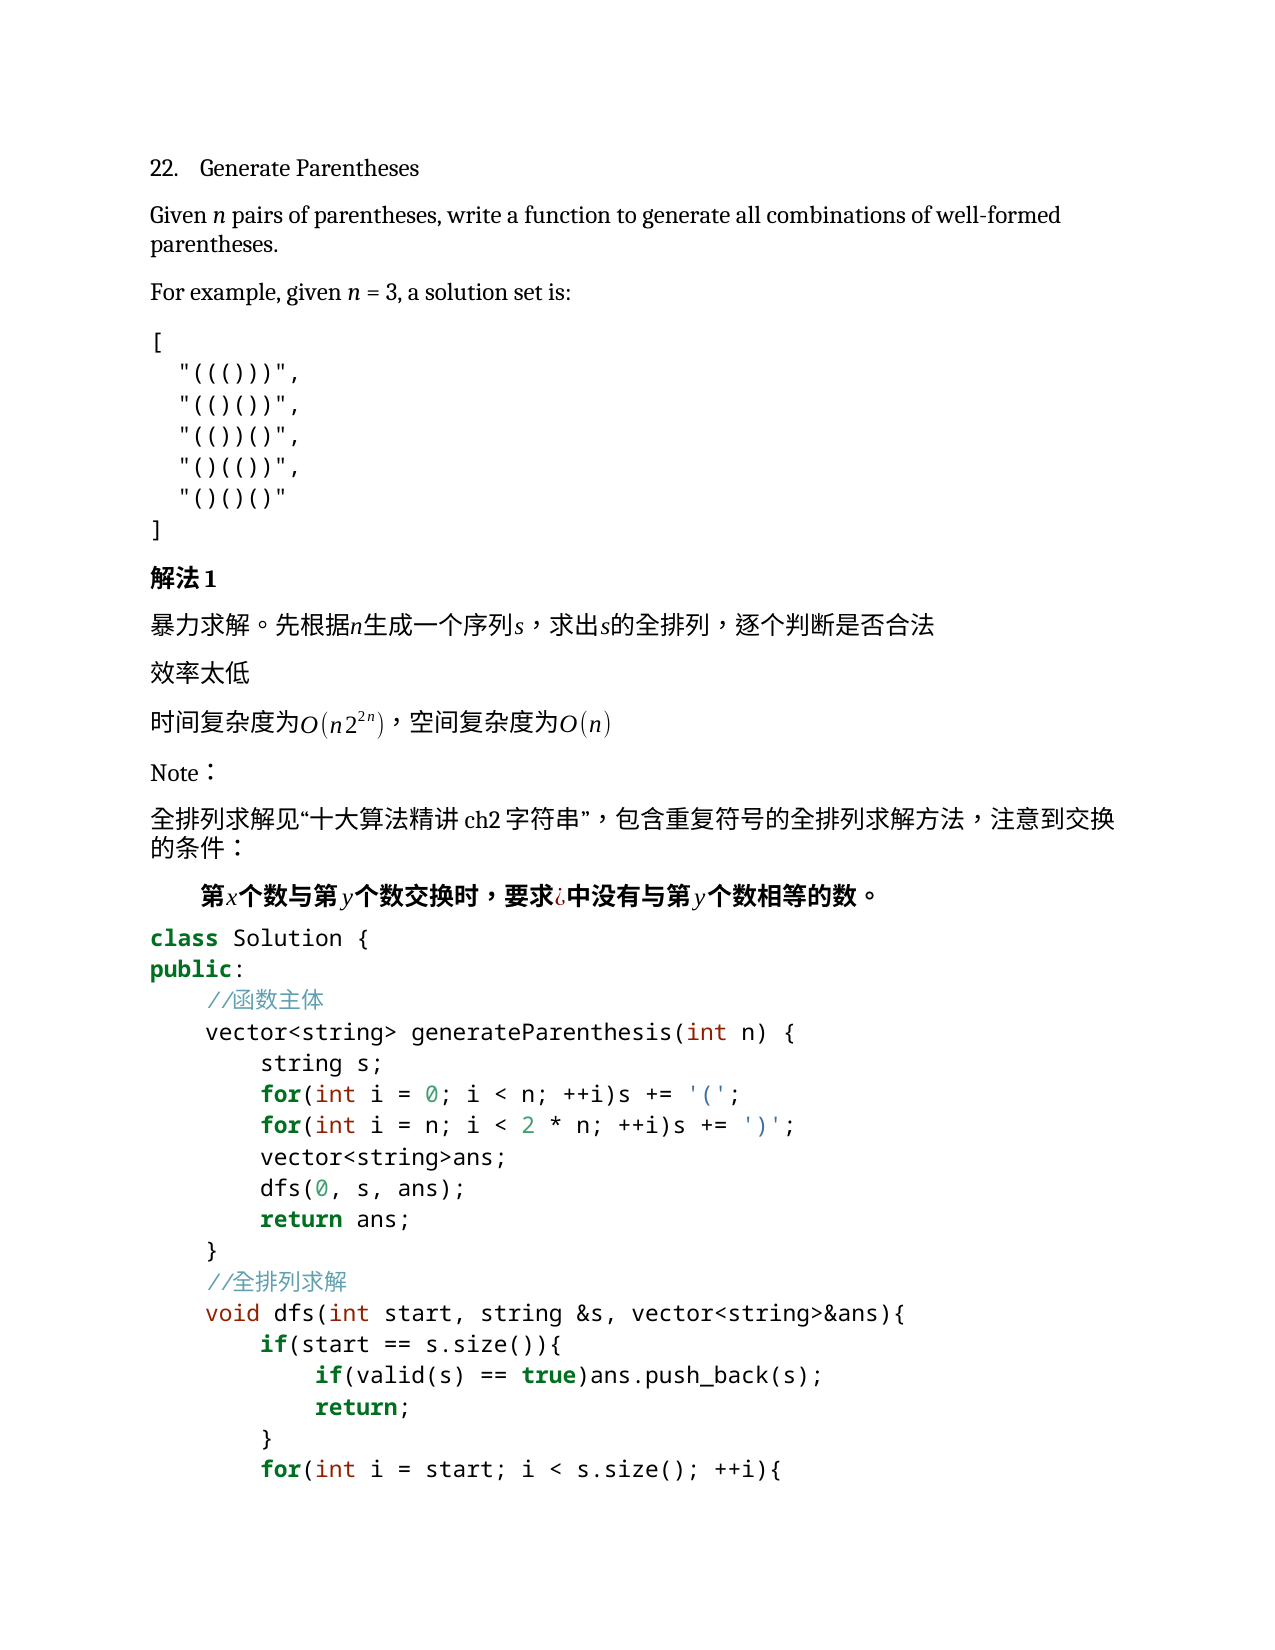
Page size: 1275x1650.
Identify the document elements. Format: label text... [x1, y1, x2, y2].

text 解法1 [150, 564, 1125, 593]
list Generate Parentheses [150, 154, 1125, 182]
text 时间复杂度为，空间复杂度为 [150, 707, 1125, 740]
text [ "((()))", "(()())", "(())()", "()(())", "()()()" ] [150, 325, 1125, 544]
text 效率太低 [150, 659, 1125, 688]
text Note： [150, 759, 1125, 787]
text 第个数与第个数交换时，要求中没有与第个数相等的数。 [200, 882, 1075, 911]
text For example, given n = 3, a solution set is: [150, 277, 1125, 306]
text 全排列求解见“十大算法精讲ch2字符串”，包含重复符号的全排列求解方法，注意到交换的条件： [150, 806, 1125, 864]
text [150, 922, 1125, 1484]
text Given n pairs of parentheses, write a function to generate all combinations of well-formed parentheses. [150, 201, 1125, 259]
text 暴力求解。先根据生成一个序列，求出的全排列，逐个判断是否合法 [150, 612, 1125, 641]
